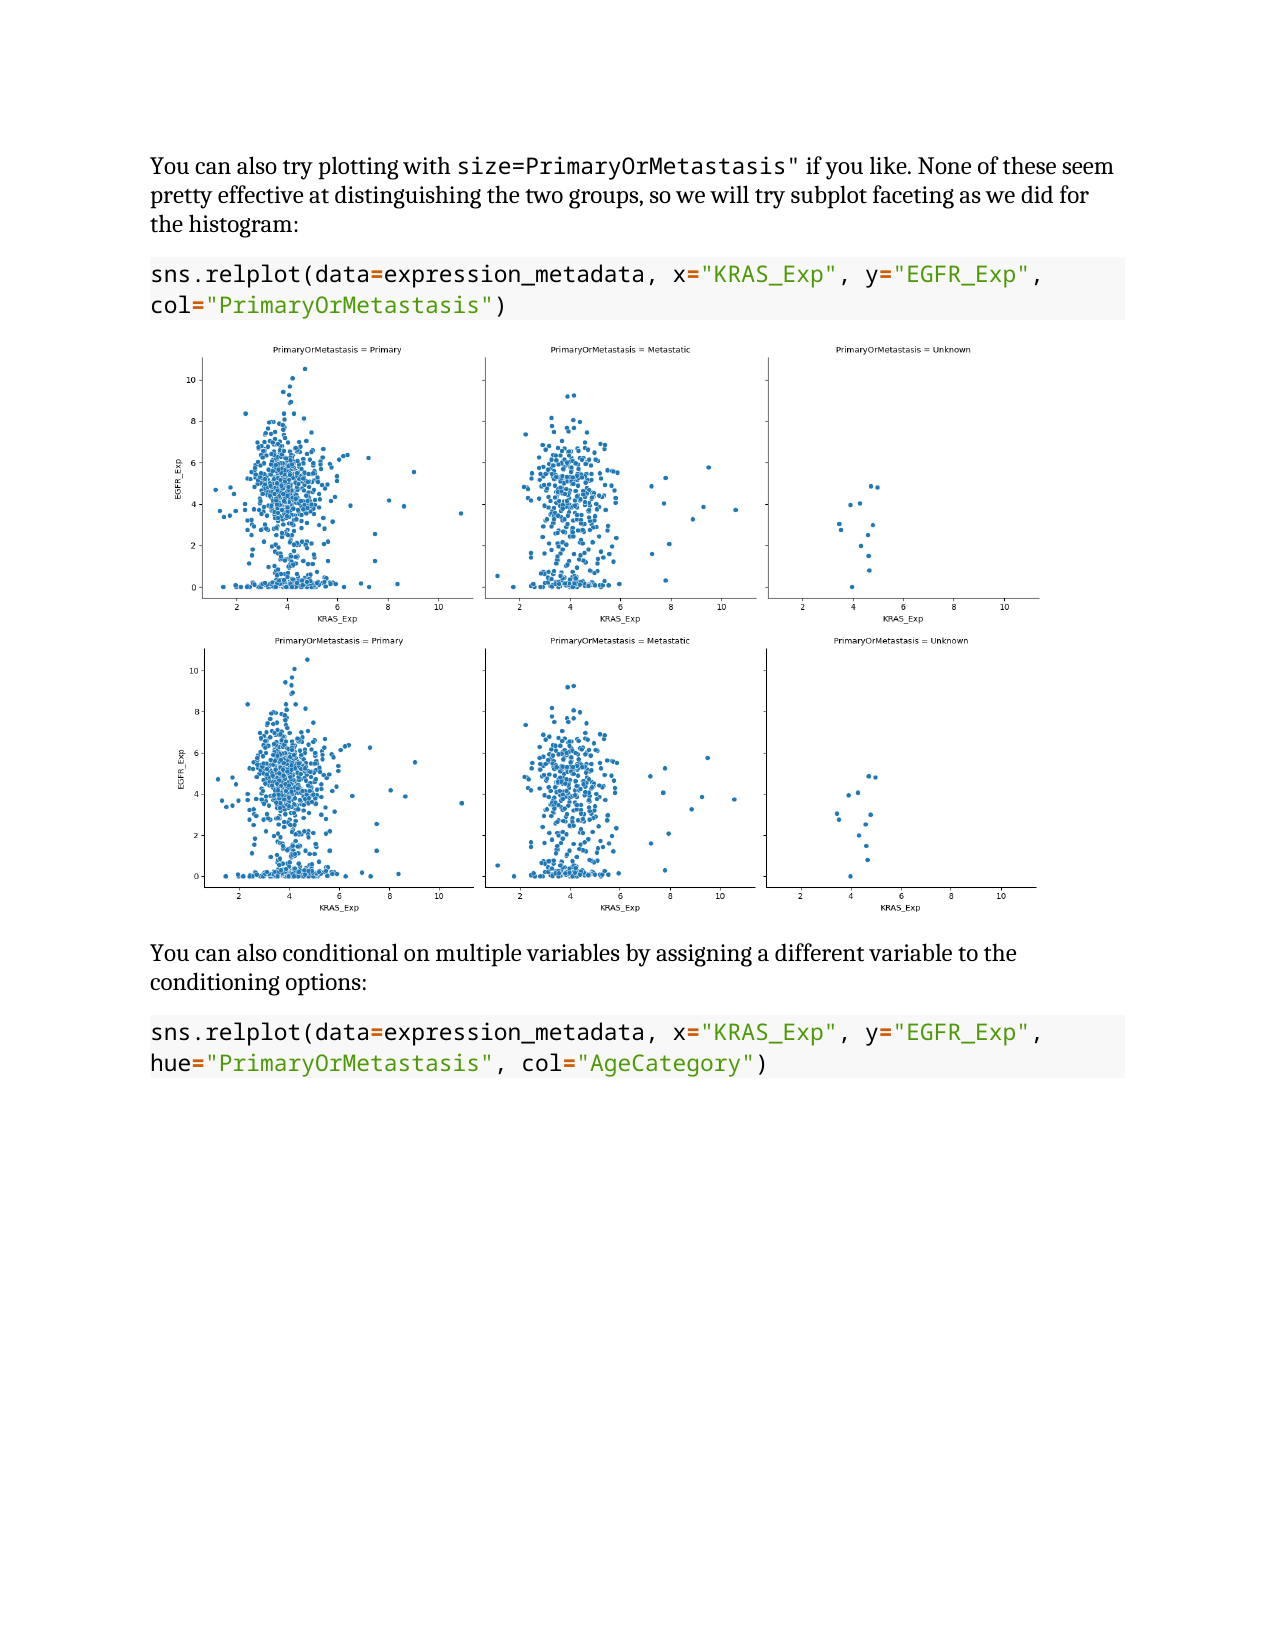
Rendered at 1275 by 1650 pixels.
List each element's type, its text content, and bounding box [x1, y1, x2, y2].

text sns.relplot(data=expression_metadata, x="KRAS_Exp", y="EGFR_Exp", col="PrimaryOrMetastasis") [150, 257, 1125, 320]
picture [168, 340, 1044, 921]
text You can also conditional on multiple variables by assigning a different variable to the conditioning options: [150, 939, 1125, 997]
text You can also try plotting with size=PrimaryOrMetastasis" if you like. None of these seem pretty effective at distinguishing the two groups, so we will try subplot faceting as we did for the histogram: [150, 150, 1125, 239]
text sns.relplot(data=expression_metadata, x="KRAS_Exp", y="EGFR_Exp", hue="PrimaryOrMetastasis", col="AgeCategory") [769, 1015, 1125, 1078]
